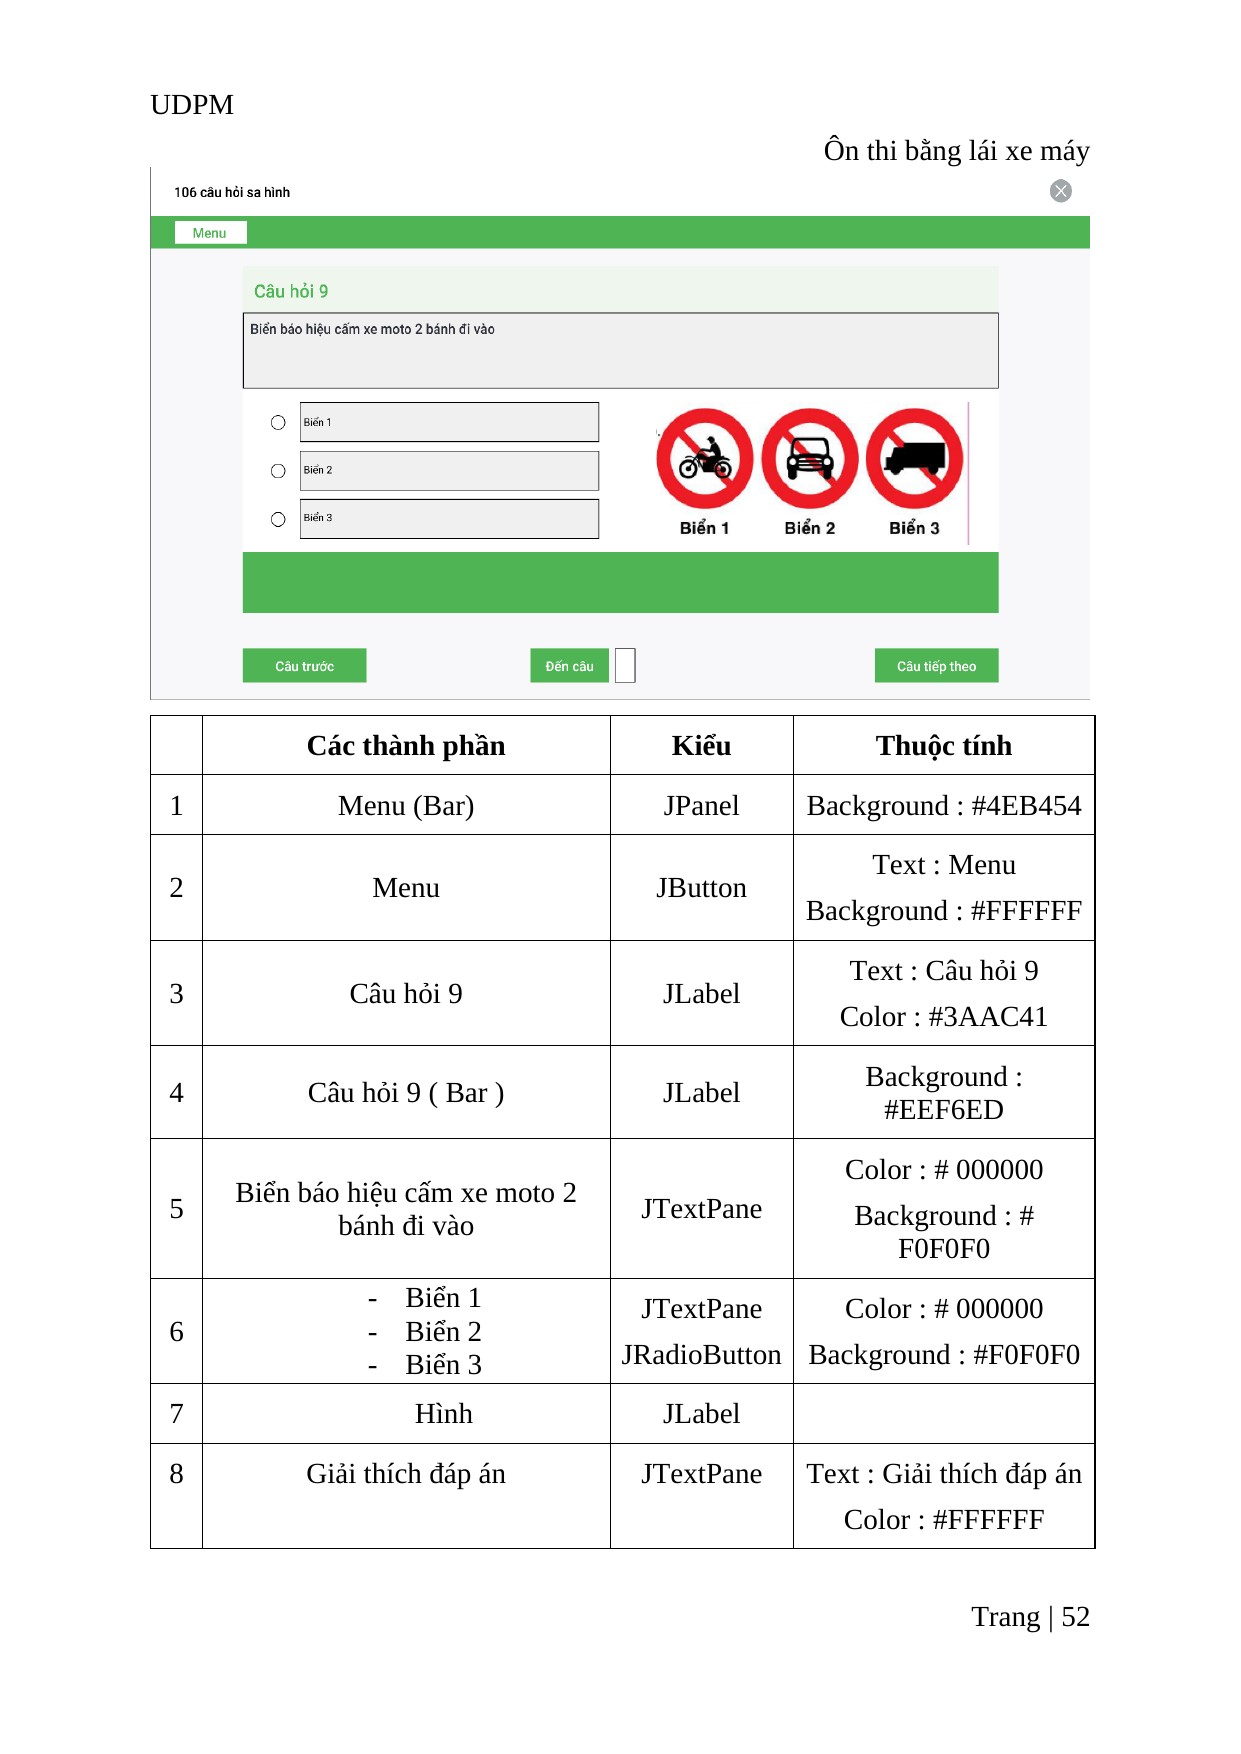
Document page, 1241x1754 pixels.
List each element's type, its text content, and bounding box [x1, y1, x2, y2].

table_cell Menu [203, 835, 610, 939]
table_cell 3 [151, 941, 202, 1045]
table_cell JLabel [611, 1046, 793, 1138]
table_cell Câu hỏi 9 ( Bar ) [203, 1046, 610, 1138]
table_cell 8 [151, 1444, 202, 1548]
table_cell 6 [151, 1279, 202, 1383]
table_cell 4 [151, 1046, 202, 1138]
table_cell Biển 1 Biển 2 Biển 3 [203, 1279, 610, 1383]
table_cell Text : Giải thích đáp án Color : #FFFFFF Background: #4EB454 [794, 1444, 1094, 1548]
table_cell [794, 1384, 1094, 1443]
table_header [151, 716, 202, 774]
table_cell Background : #EEF6ED [794, 1046, 1094, 1138]
table_cell JTextPane [611, 1444, 793, 1548]
table_cell Color : # 000000 Background : #F0F0F0 [794, 1279, 1094, 1383]
table_cell Hình [203, 1384, 610, 1443]
table_cell Color : # 000000 Background : # F0F0F0 [794, 1139, 1094, 1277]
table_cell 7 [151, 1384, 202, 1443]
table_cell JButton [611, 835, 793, 939]
table_cell 2 [151, 835, 202, 939]
table_cell Background : #4EB454 [794, 775, 1094, 834]
table_cell Text : Câu hỏi 9 Color : #3AAC41 [794, 941, 1094, 1045]
table_cell JTextPane [611, 1139, 793, 1277]
table_cell 5 [151, 1139, 202, 1277]
table_header Các thành phần [203, 716, 610, 774]
table_cell Text : Menu Background : #FFFFFF [794, 835, 1094, 939]
table_cell JPanel [611, 775, 793, 834]
table_header Thuộc tính [794, 716, 1094, 774]
picture [150, 167, 1090, 700]
table_cell Biển báo hiệu cấm xe moto 2 bánh đi vào [203, 1139, 610, 1277]
table_header Kiểu [611, 716, 793, 774]
table_cell JLabel [611, 941, 793, 1045]
table_cell JTextPane JRadioButton [611, 1279, 793, 1383]
table_cell 1 [151, 775, 202, 834]
table_cell Câu hỏi 9 [203, 941, 610, 1045]
table_cell Menu (Bar) [203, 775, 610, 834]
table_cell Giải thích đáp án [203, 1444, 610, 1548]
table_cell JLabel [611, 1384, 793, 1443]
